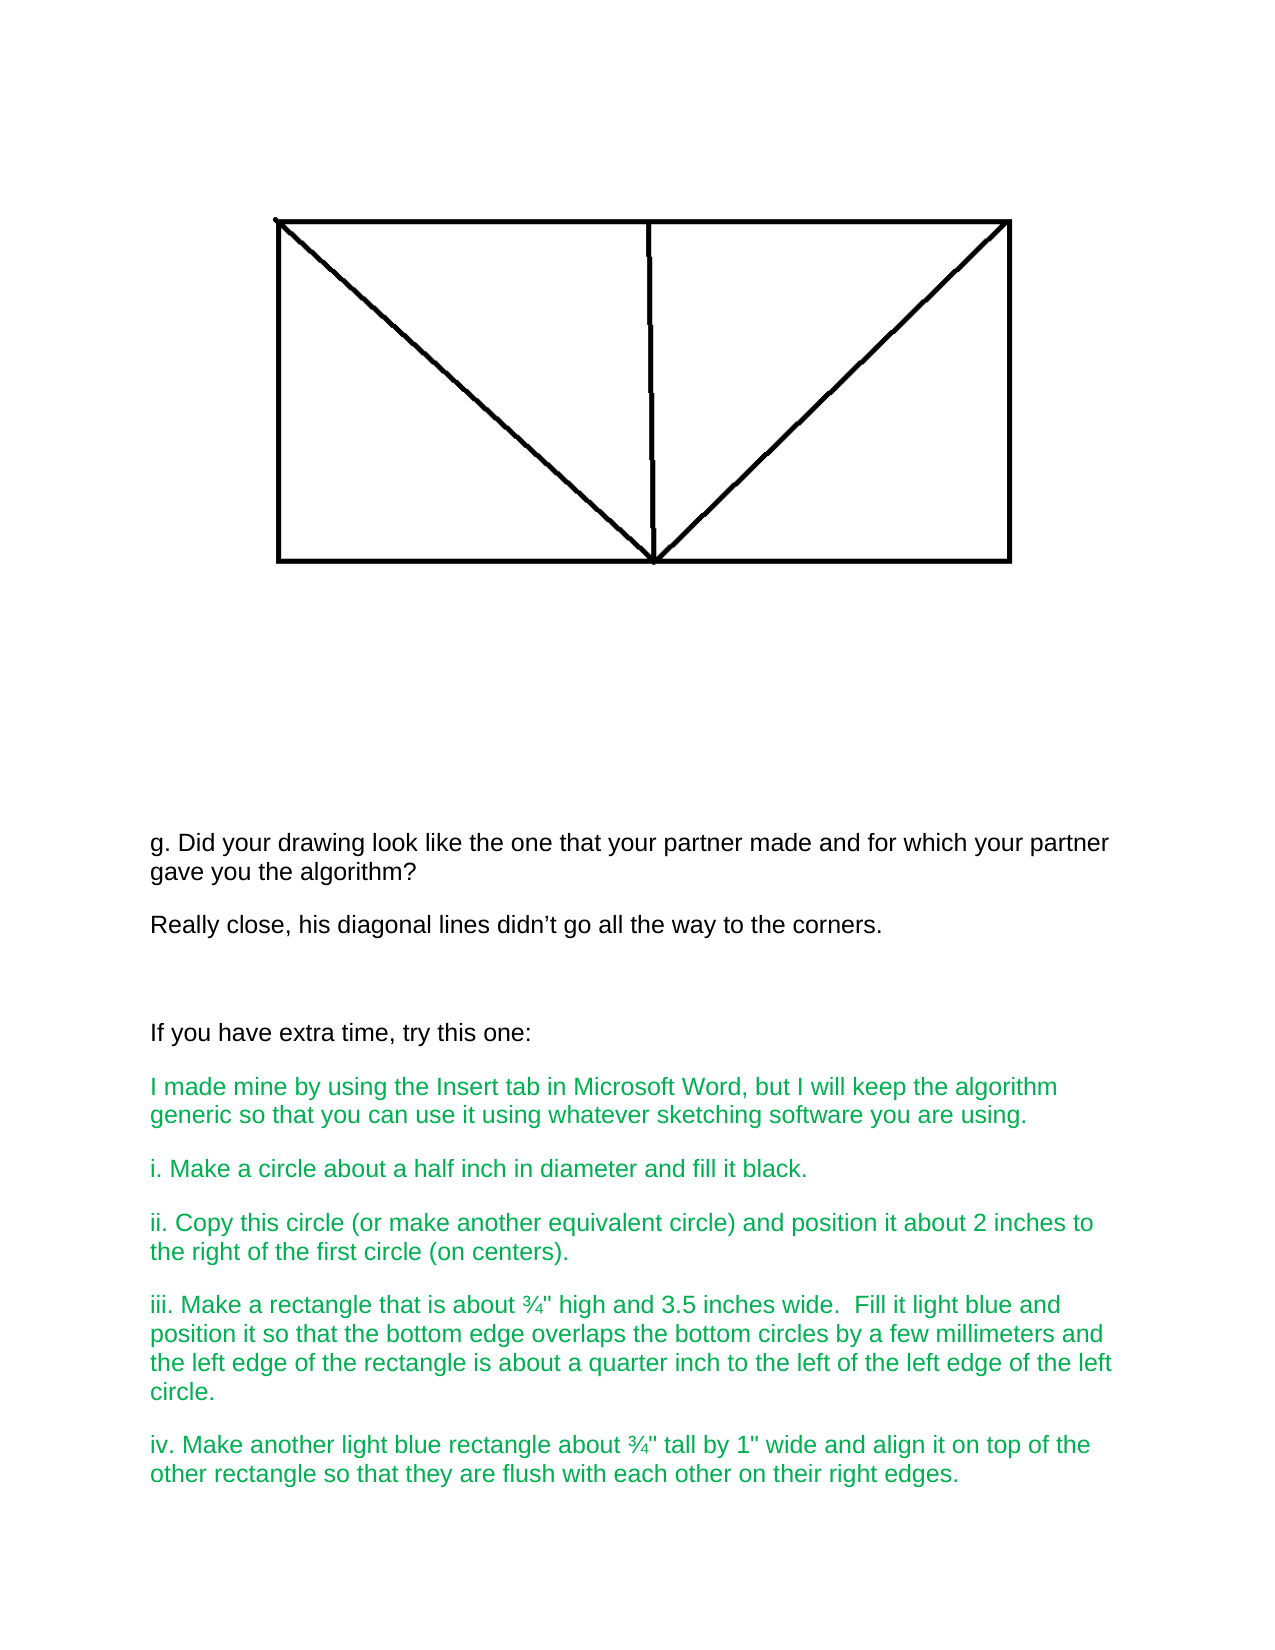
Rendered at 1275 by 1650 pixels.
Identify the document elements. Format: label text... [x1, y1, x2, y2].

text g. Did your drawing look like the one that your partner made and for which your partner gave you the algorithm? [150, 828, 1125, 886]
picture [150, 150, 1125, 698]
text If you have extra time, try this one: [150, 1018, 1125, 1047]
text i. Make a circle about a half inch in diameter and fill it black. [150, 1154, 1125, 1183]
text iii. Make a rectangle that is about ¾" high and 3.5 inches wide. Fill it light blue and position it so that the bottom edge overlaps the bottom circles by a few millimeters and the left edge of the rectangle is about a quarter inch to the left of the left edge of the left circle. [150, 1291, 1125, 1406]
text I made mine by using the Insert tab in Microsoft Word, but I will keep the algorithm generic so that you can use it using whatever sketching software you are using. [150, 1072, 1125, 1129]
text Really close, his diagonal lines didn’t go all the way to the corners. [150, 911, 1125, 939]
text iv. Make another light blue rectangle about ¾" tall by 1" wide and align it on top of the other rectangle so that they are flush with each other on their right edges. [150, 1431, 1125, 1488]
text ii. Copy this circle (or make another equivalent circle) and position it about 2 inches to the right of the first circle (on centers). [150, 1208, 1125, 1266]
